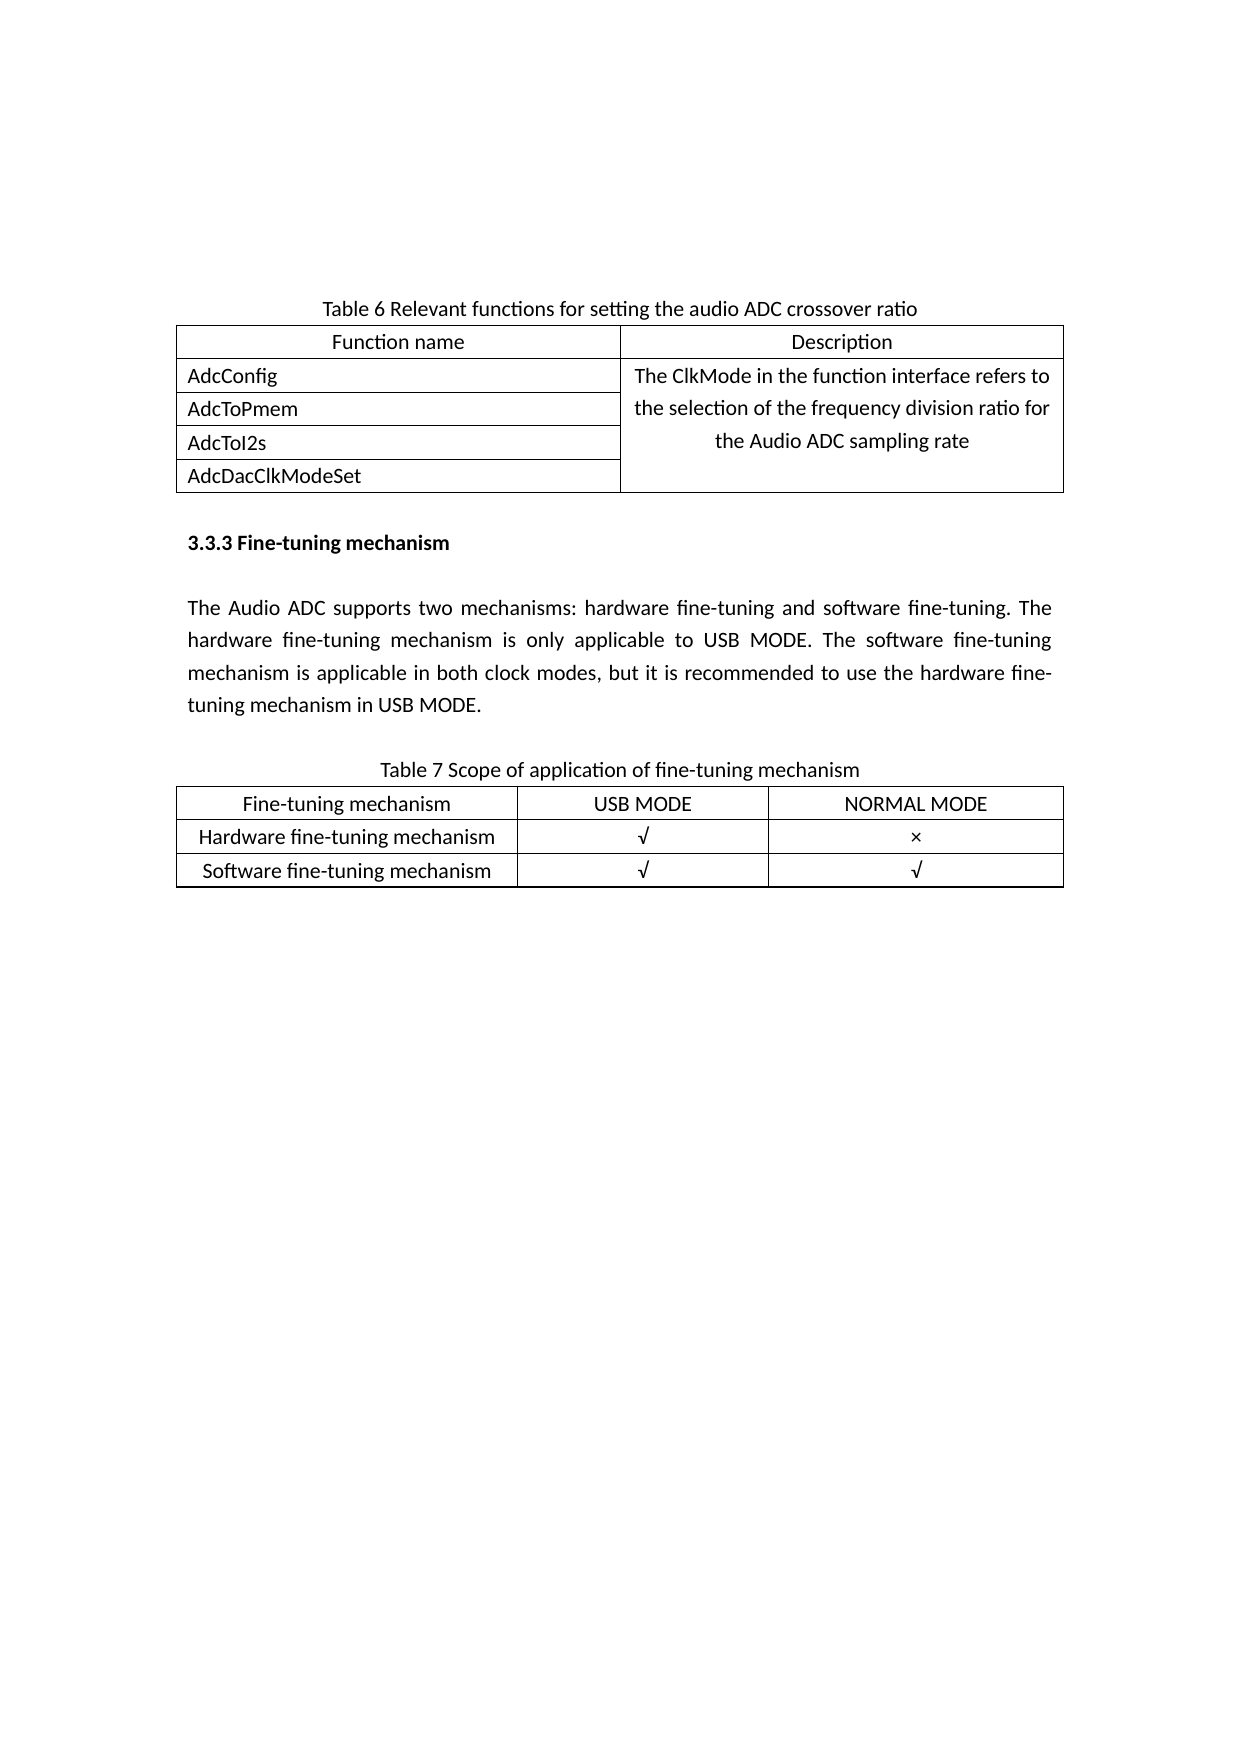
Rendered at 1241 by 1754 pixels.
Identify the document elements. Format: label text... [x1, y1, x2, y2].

table_header Fine-tuning mechanism [177, 787, 517, 819]
list Table 7 Scope of application of fine-tuning mechanism [187, 753, 1053, 786]
table_cell × [769, 820, 1063, 853]
table_header USB MODE [518, 787, 768, 819]
table_cell Hardware fine-tuning mechanism [177, 820, 517, 853]
table_header NORMAL MODE [769, 787, 1063, 819]
table_cell Software fine-tuning mechanism [177, 854, 517, 886]
list 3.3.3 Fine-tuning mechanism [187, 526, 1053, 558]
table_cell √ [518, 820, 768, 853]
table_cell √ [518, 854, 768, 886]
table_cell √ [769, 854, 1063, 886]
table_cell AdcToPmem [177, 393, 620, 425]
table_header Function name [177, 326, 620, 358]
table_cell AdcDacClkModeSet [177, 460, 620, 492]
list Table 6 Relevant functions for setting the audio ADC crossover ratio [187, 292, 1053, 324]
table_header Description [621, 326, 1063, 358]
table_cell The ClkMode in the function interface refers to the selection of the frequency division ratio for the Audio ADC sampling rate [621, 359, 1063, 492]
table_cell AdcToI2s [177, 426, 620, 459]
table_cell AdcConfig [177, 359, 620, 392]
list The Audio ADC supports two mechanisms: hardware fine-tuning and software fine-tuning. The hardware fine-tuning mechanism is only applicable to USB MODE. The software fine-tuning mechanism is applicable in both clock modes, but it is recommended to use the hardware fine-tuning mechanism in USB MODE. [187, 591, 1053, 721]
